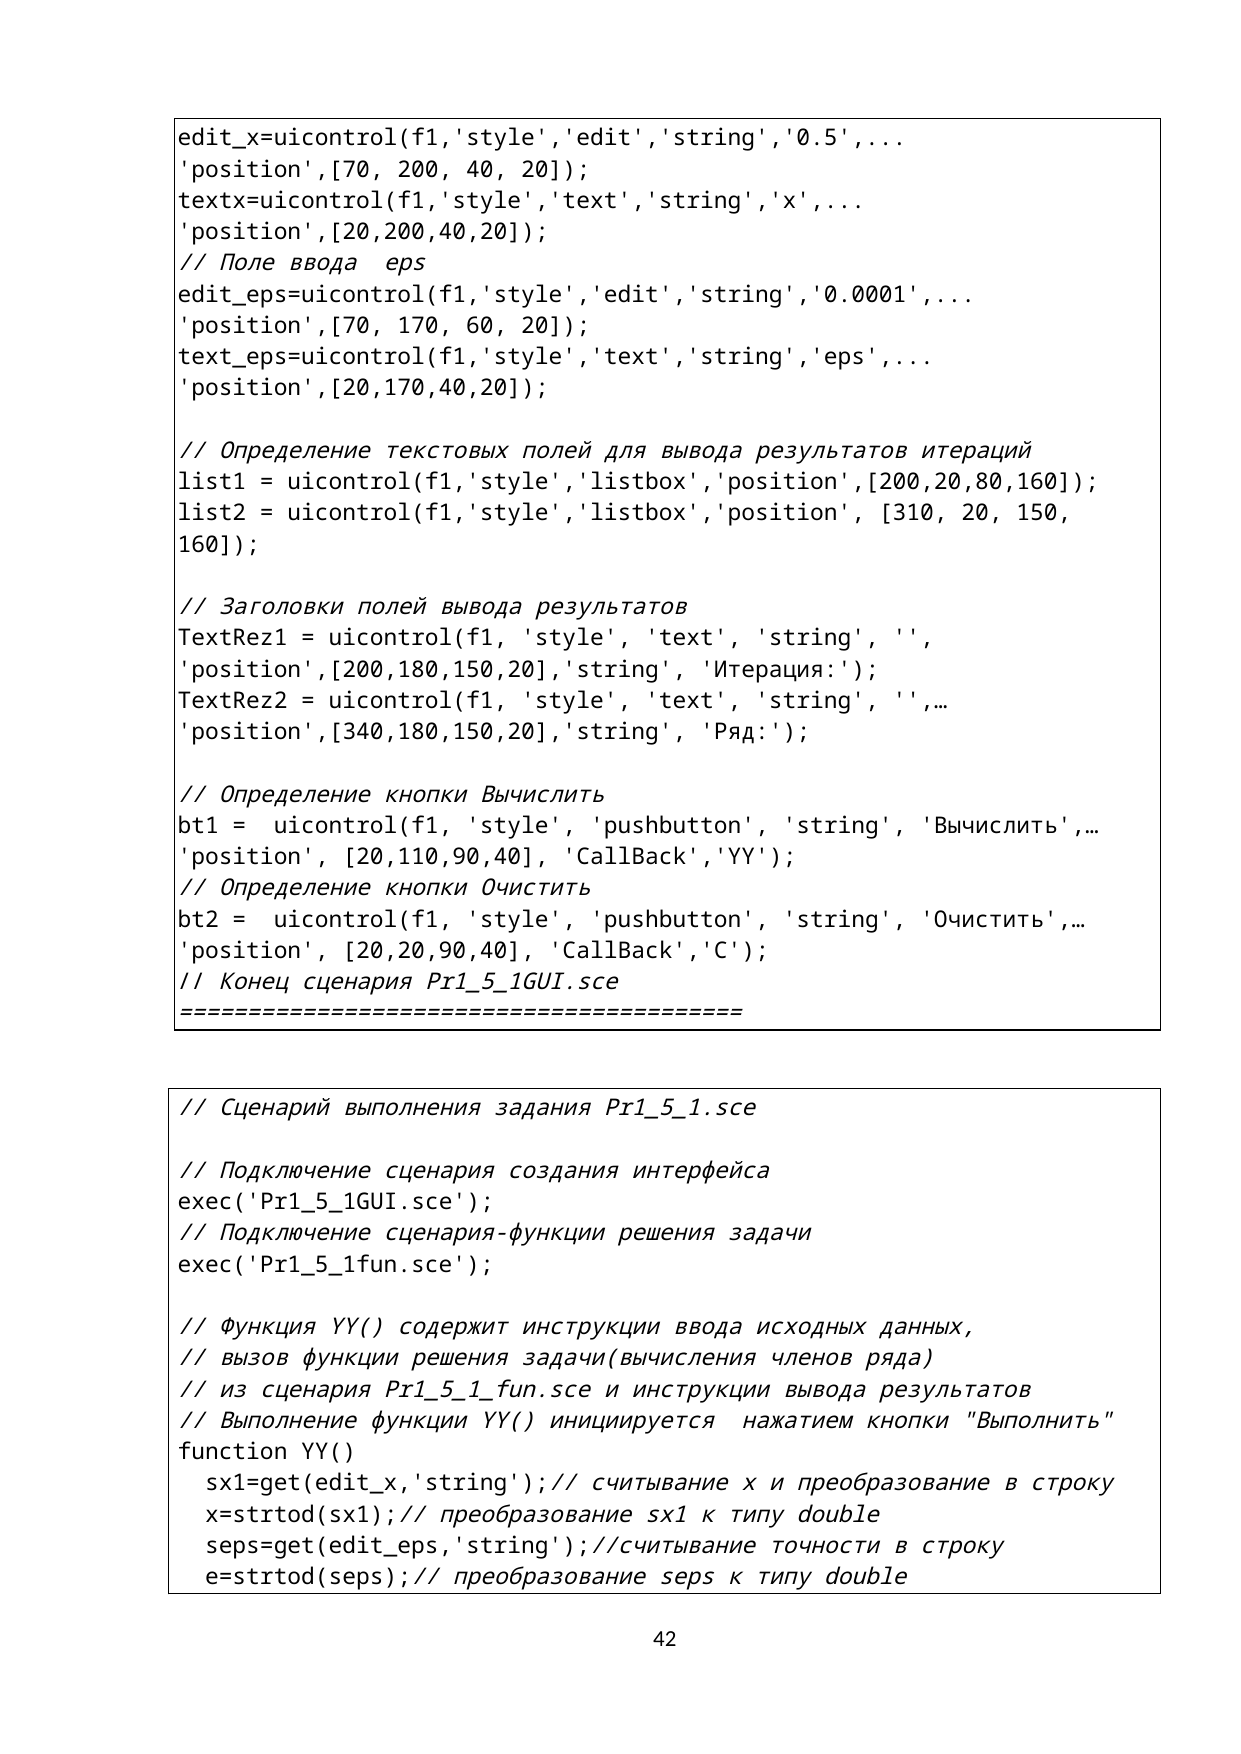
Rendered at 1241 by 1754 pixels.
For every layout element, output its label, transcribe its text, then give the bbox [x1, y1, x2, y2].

text bt2 = uicontrol(f1, 'style', 'pushbutton', 'string', 'Очистить',… [177, 902, 1152, 934]
text 'position',[200,180,150,20],'string', 'Итерация:'); [177, 652, 1152, 684]
text textx=uicontrol(f1,'style','text','string','x',... [177, 184, 1152, 215]
text // Определение текстовых полей для вывода результатов итераций [177, 434, 1152, 465]
text 'position',[70, 200, 40, 20]); [177, 152, 1152, 184]
text text_eps=uicontrol(f1,'style','text','string','eps',... [177, 340, 1152, 371]
text // Подключение сценария создания интерфейса [177, 1154, 1152, 1185]
text TextRez2 = uicontrol(f1, 'style', 'text', 'string', '',… [177, 684, 1152, 715]
text // Сценарий выполнения задания Pr1_5_1.sce [169, 1089, 1160, 1122]
text // Заголовки полей вывода результатов [177, 590, 1152, 621]
text // Определение кнопки Очистить [177, 871, 1152, 902]
text x=strtod(sx1);// преобразование sx1 к типу double [177, 1497, 1152, 1529]
text 'position', [20,110,90,40], 'CallBack','YY'); [177, 840, 1152, 871]
text bt1 = uicontrol(f1, 'style', 'pushbutton', 'string', 'Вычислить',… [177, 809, 1152, 840]
text // Выполнение функции YY() инициируется нажатием кнопки "Выполнить" [177, 1404, 1152, 1435]
text edit_eps=uicontrol(f1,'style','edit','string','0.0001',... [177, 277, 1152, 309]
text sx1=get(edit_x,'string');// считывание x и преобразование в строку [177, 1466, 1152, 1497]
text TextRez1 = uicontrol(f1, 'style', 'text', 'string', '', [177, 621, 1152, 652]
text // Поле ввода eps [177, 246, 1152, 277]
text seps=get(edit_eps,'string');//считывание точности в строку [177, 1529, 1152, 1557]
text // Конец сценария Pr1_5_1GUI.sce ========================================= [175, 962, 1160, 1029]
text 'position',[70, 170, 60, 20]); [177, 309, 1152, 340]
text function YY() [177, 1435, 1152, 1466]
text // вызов функции решения задачи(вычисления членов ряда) [177, 1341, 1152, 1372]
text edit_x=uicontrol(f1,'style','edit','string','0.5',... [175, 119, 1160, 152]
text 'position',[340,180,150,20],'string', 'Ряд:'); [177, 715, 1152, 746]
text exec('Pr1_5_1GUI.sce'); [177, 1185, 1152, 1216]
text list2 = uicontrol(f1,'style','listbox','position', [310, 20, 150, 160]); [177, 496, 1152, 559]
text // из сценария Pr1_5_1_fun.sce и инструкции вывода результатов [177, 1372, 1152, 1404]
text e=strtod(seps);// преобразование seps к типу double [169, 1557, 1160, 1593]
text 'position', [20,20,90,40], 'CallBack','C'); [177, 934, 1152, 962]
text 'position',[20,170,40,20]); [177, 371, 1152, 402]
text exec('Pr1_5_1fun.sce'); [177, 1247, 1152, 1279]
text // Функция YY() содержит инструкции ввода исходных данных, [177, 1310, 1152, 1341]
text // Подключение сценария-функции решения задачи [177, 1216, 1152, 1247]
text 'position',[20,200,40,20]); [177, 215, 1152, 246]
text // Определение кнопки Вычислить [177, 777, 1152, 809]
text list1 = uicontrol(f1,'style','listbox','position',[200,20,80,160]); [177, 465, 1152, 496]
